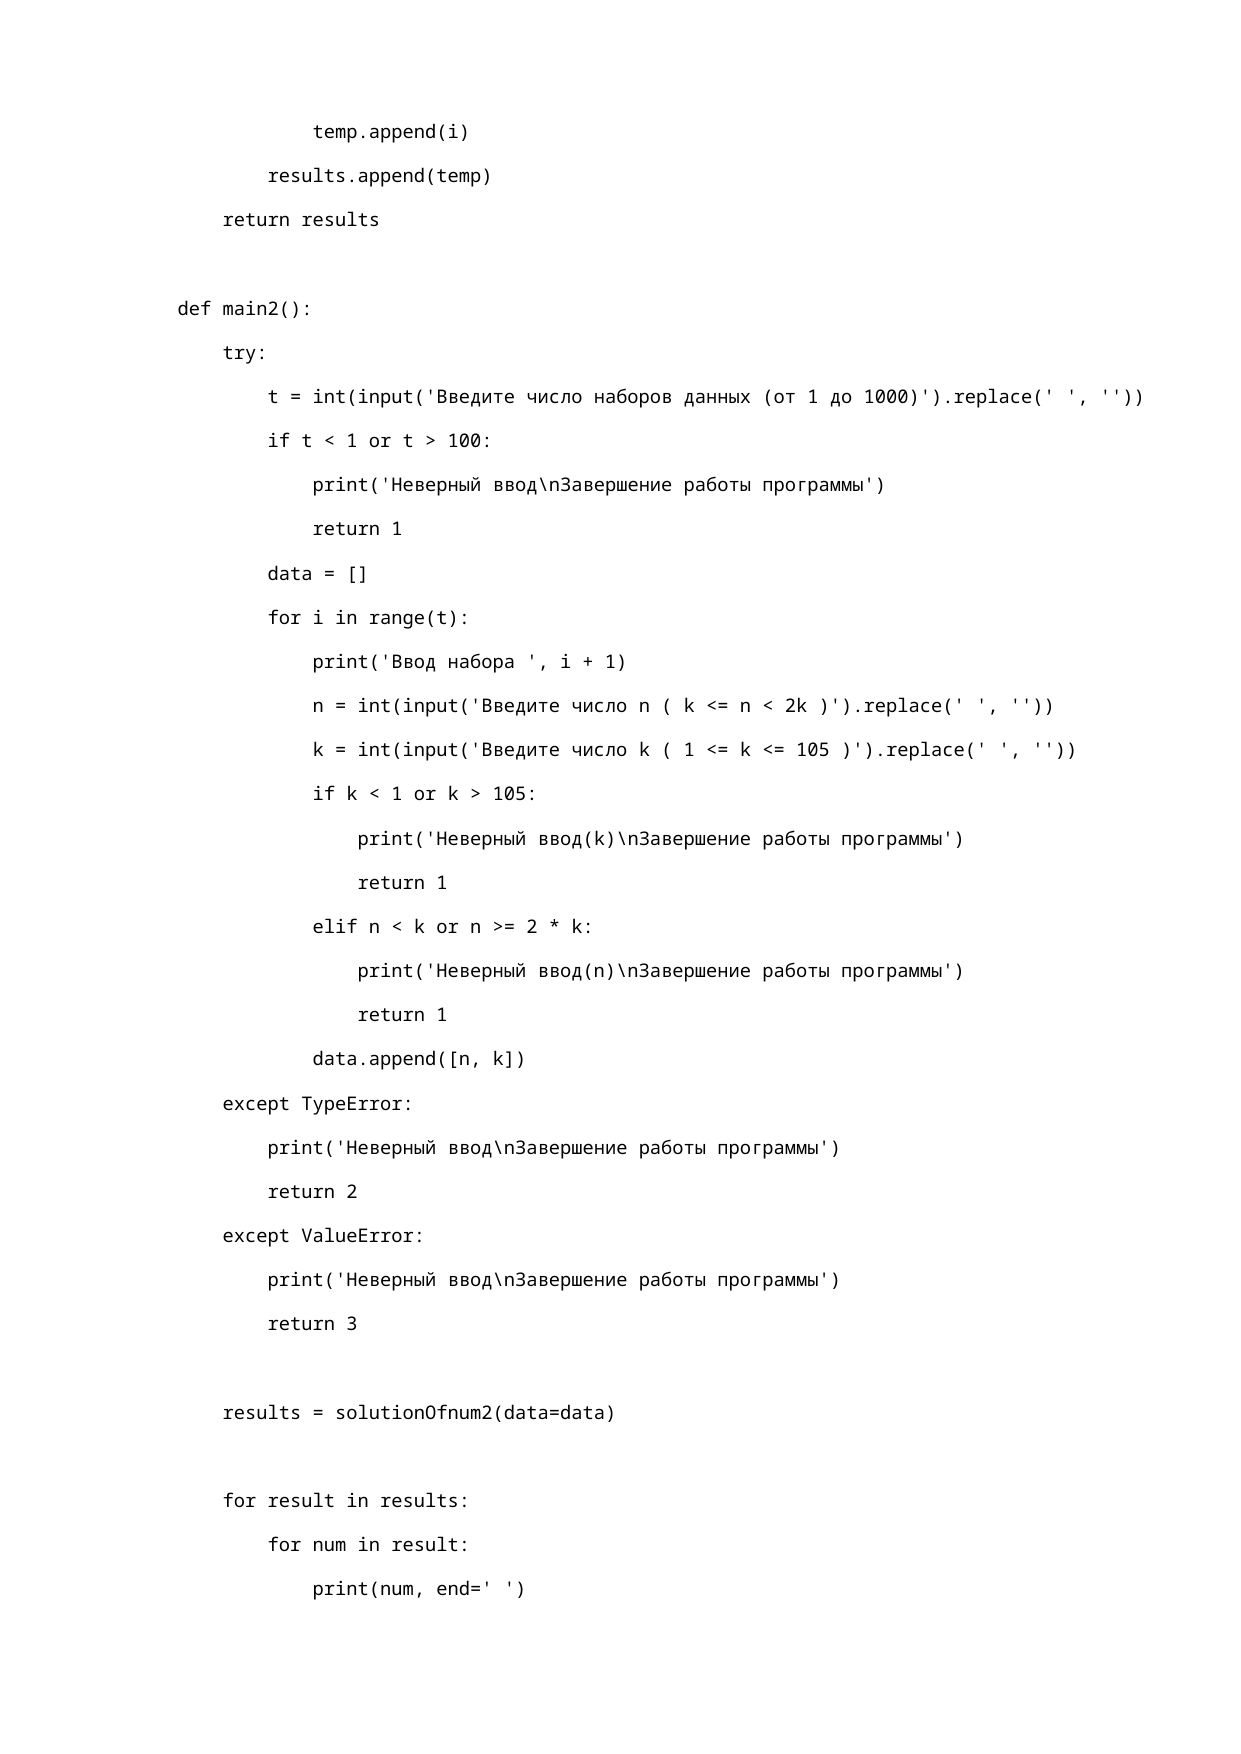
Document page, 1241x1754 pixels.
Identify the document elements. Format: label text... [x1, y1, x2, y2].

text print('Неверный ввод\nЗавершение работы программы') [177, 1134, 1152, 1159]
text results = solutionOfnum2(data=data) [177, 1399, 1152, 1424]
text results.append(temp) [177, 162, 1152, 188]
text def main2(): [177, 295, 1152, 320]
text elif n < k or n >= 2 * k: [177, 913, 1152, 939]
text print('Ввод набора ', i + 1) [177, 648, 1152, 674]
text t = int(input('Введите число наборов данных (от 1 до 1000)').replace(' ', '')) [177, 383, 1152, 409]
text return results [177, 206, 1152, 232]
text print('Неверный ввод\nЗавершение работы программы') [177, 471, 1152, 497]
text print('Неверный ввод(k)\nЗавершение работы программы') [177, 825, 1152, 850]
text return 1 [177, 516, 1152, 541]
text k = int(input('Введите число k ( 1 <= k <= 105 )').replace(' ', '')) [177, 736, 1152, 762]
text return 1 [177, 869, 1152, 894]
text print('Неверный ввод(n)\nЗавершение работы программы') [177, 957, 1152, 983]
text print('Неверный ввод\nЗавершение работы программы') [177, 1266, 1152, 1292]
text for result in results: [177, 1487, 1152, 1513]
text except ValueError: [177, 1222, 1152, 1248]
text data.append([n, k]) [177, 1046, 1152, 1071]
text if k < 1 or k > 105: [177, 781, 1152, 806]
text print(num, end=' ') [177, 1576, 1152, 1601]
text return 3 [177, 1311, 1152, 1336]
text return 2 [177, 1178, 1152, 1204]
text temp.append(i) [177, 118, 1152, 144]
text try: [177, 339, 1152, 364]
text for i in range(t): [177, 604, 1152, 629]
text except TypeError: [177, 1090, 1152, 1115]
text return 1 [177, 1001, 1152, 1027]
text if t < 1 or t > 100: [177, 427, 1152, 453]
text data = [] [177, 560, 1152, 585]
text n = int(input('Введите число n ( k <= n < 2k )').replace(' ', '')) [177, 692, 1152, 718]
text for num in result: [177, 1531, 1152, 1557]
